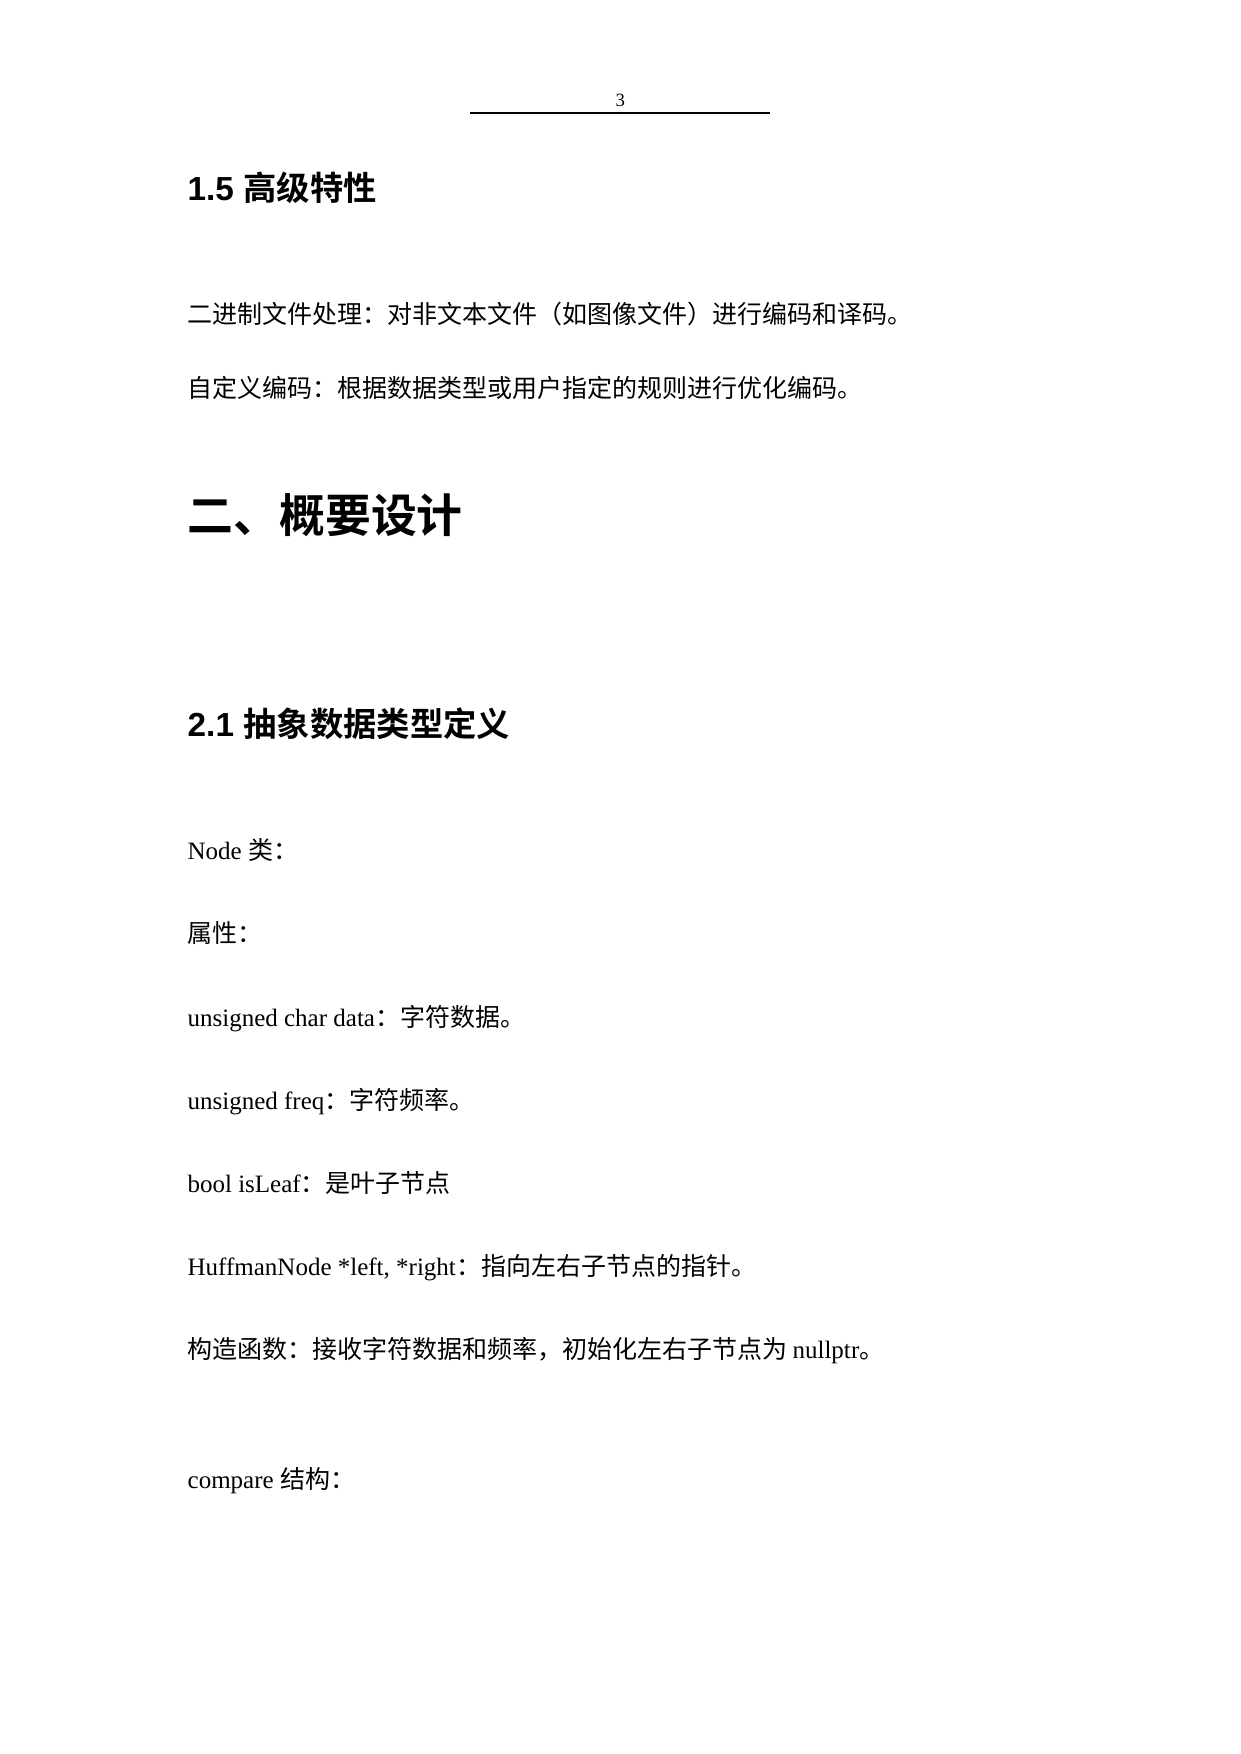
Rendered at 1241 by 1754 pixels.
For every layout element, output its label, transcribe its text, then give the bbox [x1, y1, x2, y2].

subtitle 2.1 抽象数据类型定义 [187, 689, 1053, 754]
text Node 类： [187, 816, 1053, 881]
text HuffmanNode *left, *right：指向左右子节点的指针。 [187, 1232, 1053, 1297]
text compare 结构： [187, 1445, 1053, 1510]
text 自定义编码：根据数据类型或用户指定的规则进行优化编码。 [187, 354, 1053, 419]
subtitle 1.5 高级特性 [187, 153, 1053, 218]
text bool isLeaf：是叶子节点 [187, 1149, 1053, 1214]
text 二进制文件处理：对非文本文件（如图像文件）进行编码和译码。 [187, 280, 1053, 345]
subtitle 二、概要设计 [187, 464, 1053, 561]
text 构造函数：接收字符数据和频率，初始化左右子节点为nullptr。 [187, 1315, 1053, 1380]
text unsigned char data：字符数据。 [187, 983, 1053, 1048]
text 属性： [187, 899, 1053, 964]
text unsigned freq：字符频率。 [187, 1066, 1053, 1131]
